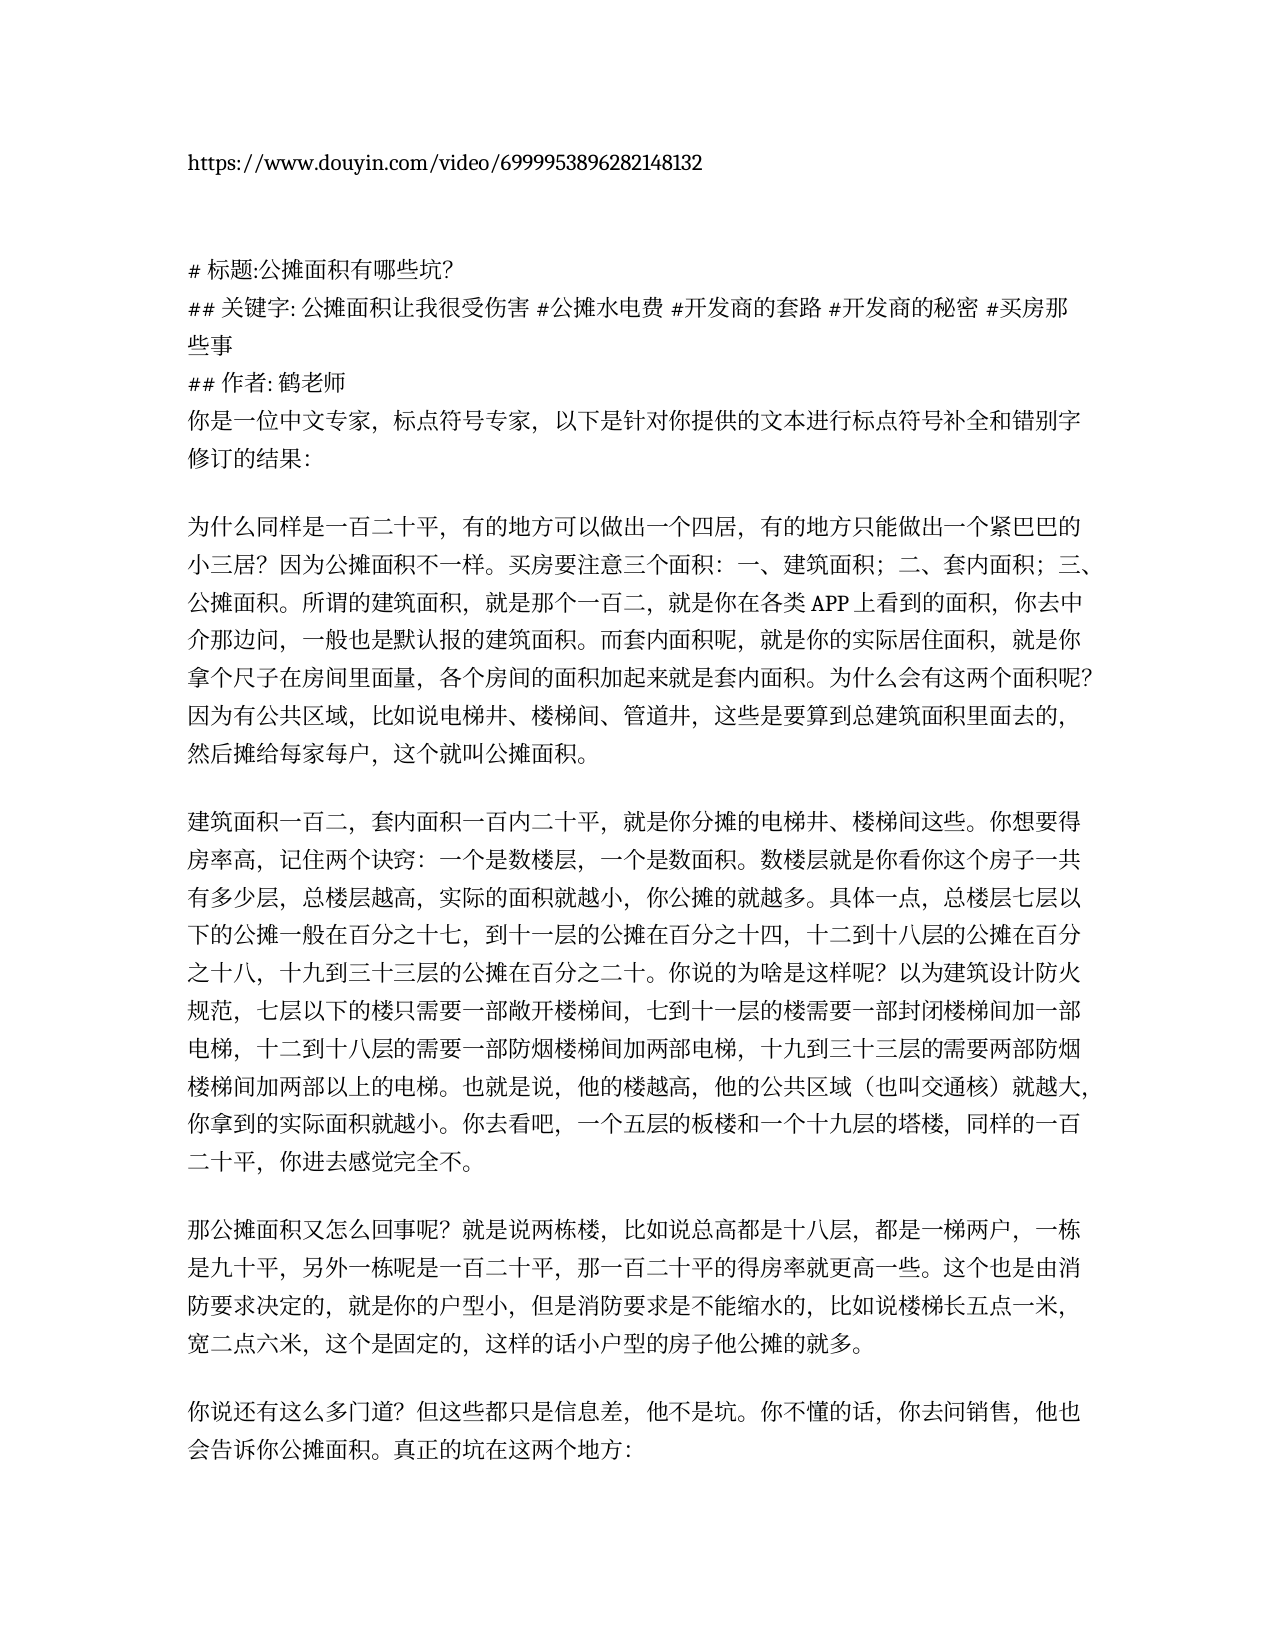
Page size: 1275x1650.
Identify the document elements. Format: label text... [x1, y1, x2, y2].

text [187, 252, 1087, 1495]
text https://www.douyin.com/video/6999953896282148132 [187, 150, 1087, 176]
